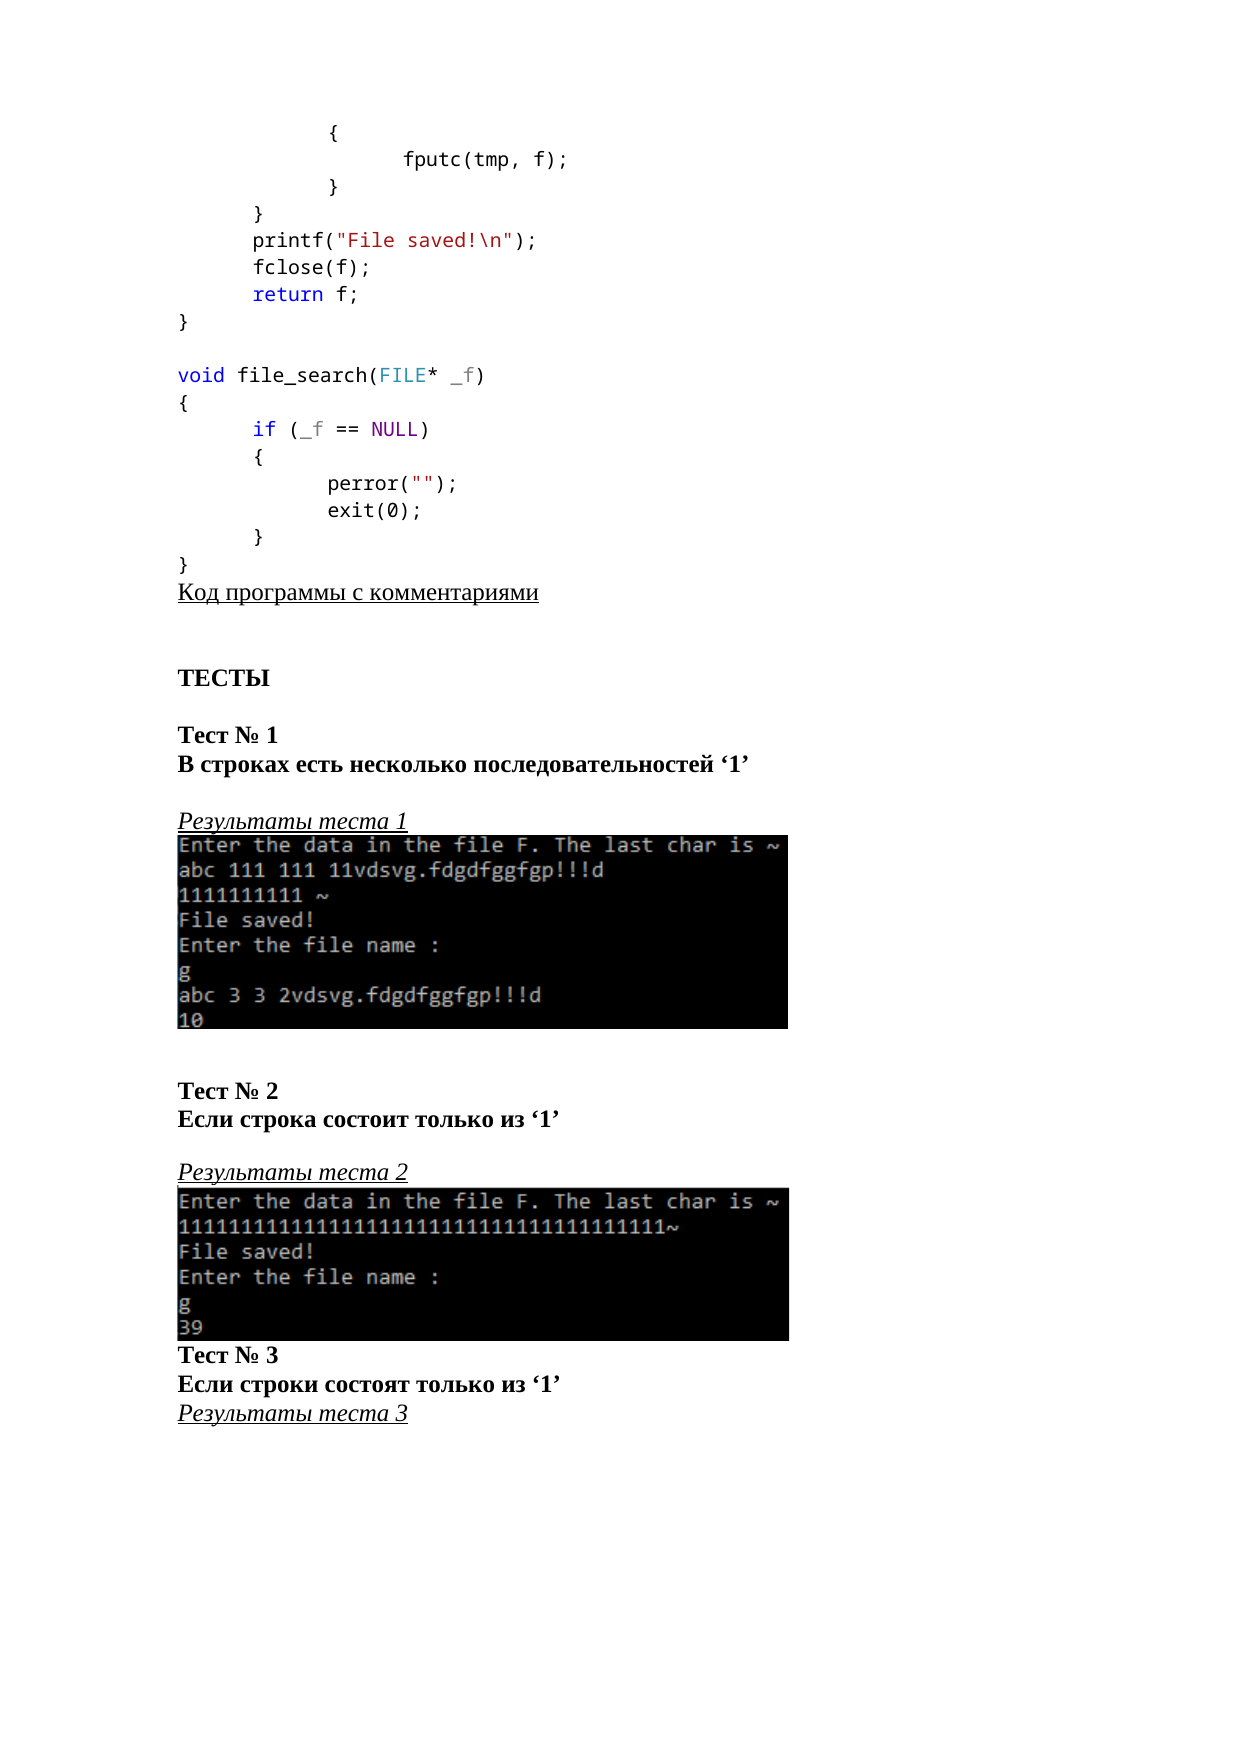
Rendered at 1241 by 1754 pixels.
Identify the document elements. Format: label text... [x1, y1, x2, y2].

text Если строка состоит только из ‘1’ [177, 1104, 1152, 1133]
text perror(""); [177, 469, 1152, 496]
text ТЕСТЫ [177, 663, 1152, 691]
picture [177, 1185, 790, 1341]
text В строках есть несколько последовательностей ‘1’ [177, 749, 1152, 778]
text Если строки состоят только из ‘1’ [177, 1369, 1152, 1398]
text } [177, 172, 1152, 199]
text if (_f == NULL) [177, 415, 1152, 442]
picture [177, 835, 788, 1029]
text fclose(f); [177, 253, 1152, 280]
text } [177, 550, 1152, 577]
text } [177, 307, 1152, 334]
text Результаты теста 3 [177, 1398, 1152, 1427]
text { [177, 442, 1152, 469]
text Тест № 1 [177, 720, 1152, 749]
text fputc(tmp, f); [177, 145, 1152, 172]
text Результаты теста 1 [177, 806, 1152, 835]
text } [177, 523, 1152, 550]
text Результаты теста 2 [177, 1157, 1152, 1186]
text Тест № 3 [177, 1340, 1152, 1369]
text { [177, 118, 1152, 145]
text Код программы с комментариями [177, 577, 1152, 606]
text } [177, 199, 1152, 226]
text return f; [177, 280, 1152, 307]
text void file_search(FILE* _f) [177, 361, 1152, 388]
text Тест № 2 [177, 1076, 1152, 1104]
text { [177, 388, 1152, 415]
text printf("File saved!\n"); [177, 226, 1152, 253]
text exit(0); [177, 496, 1152, 523]
